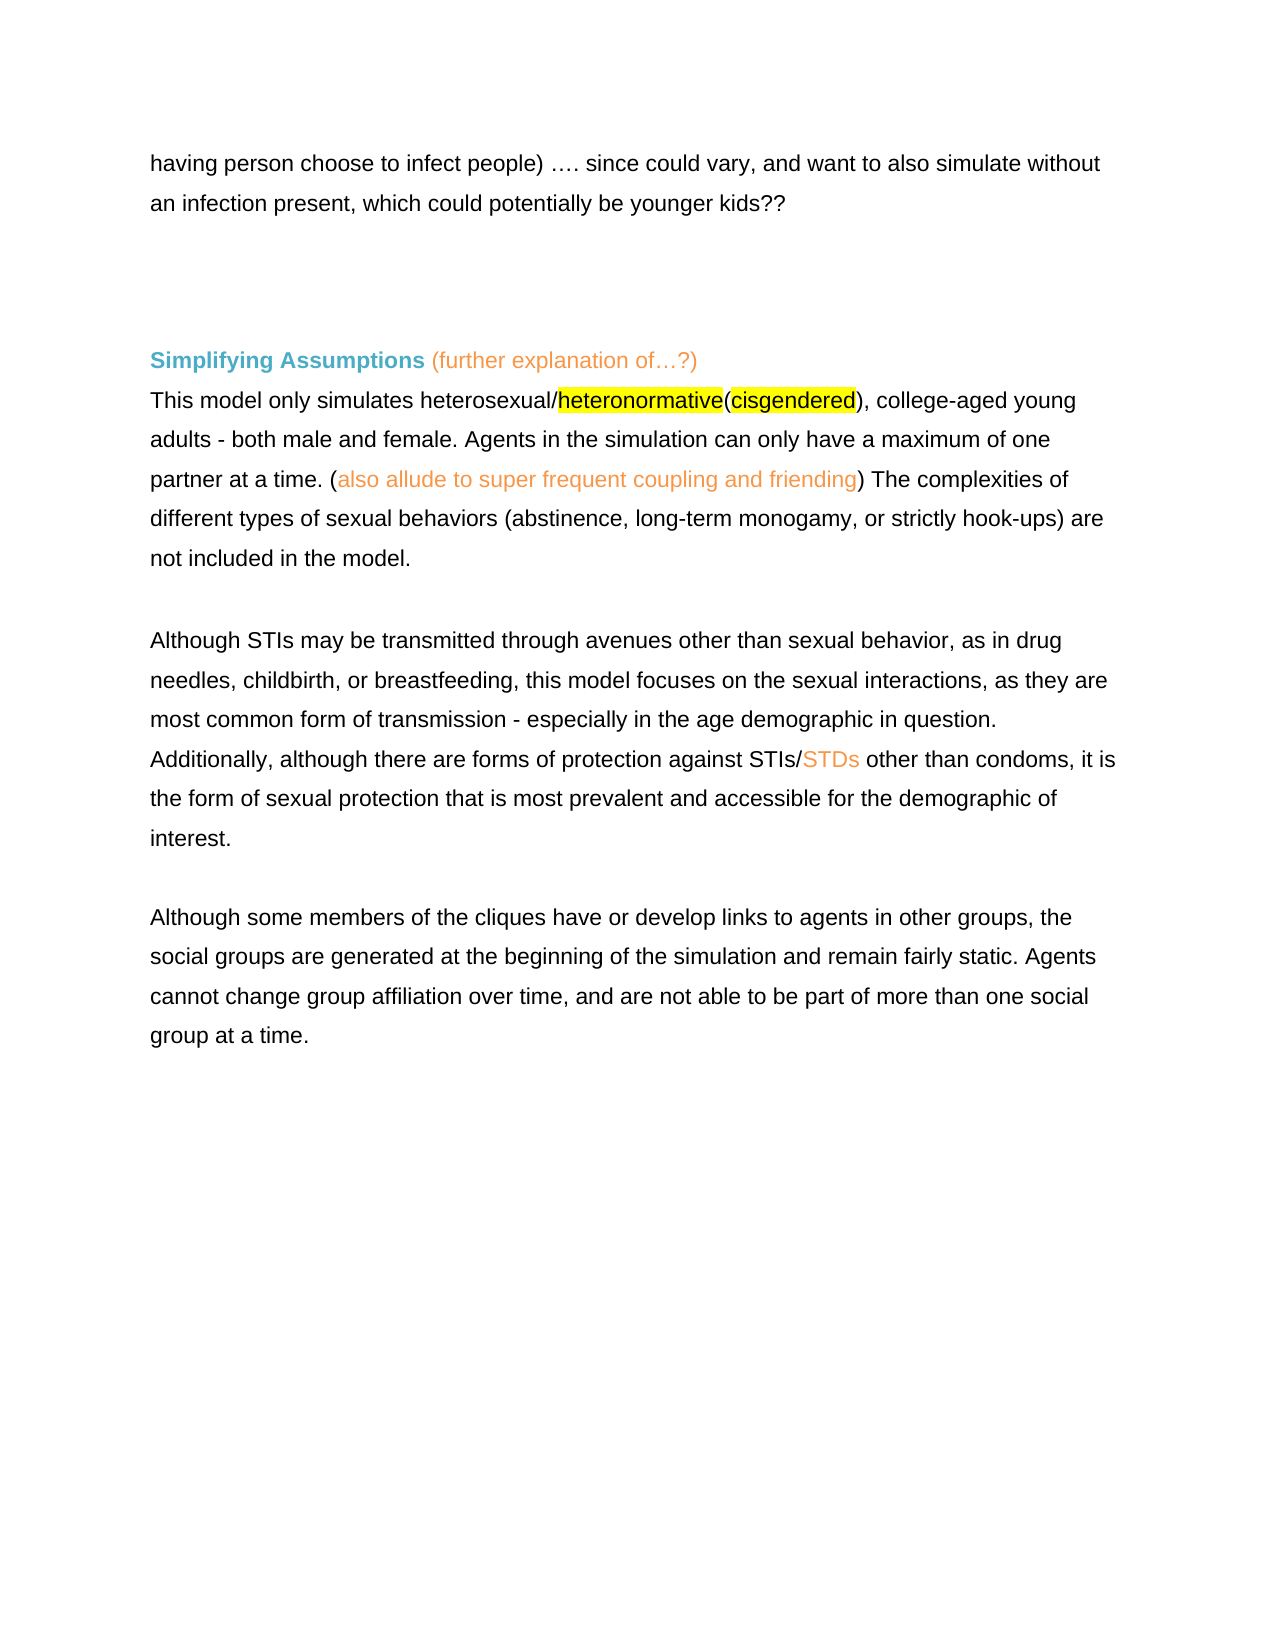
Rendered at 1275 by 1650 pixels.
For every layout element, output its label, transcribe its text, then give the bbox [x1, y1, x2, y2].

text Although STIs may be transmitted through avenues other than sexual behavior, as in drug needles, childbirth, or breastfeeding, this model focuses on the sexual interactions, as they are most common form of transmission - especially in the age demographic in question. Additionally, although there are forms of protection against STIs/STDs other than condoms, it is the form of sexual protection that is most prevalent and accessible for the demographic of interest. [150, 627, 1125, 851]
text This model only simulates heterosexual/heteronormative(cisgendered), college-aged young adults - both male and female. Agents in the simulation can only have a maximum of one partner at a time. (also allude to super frequent coupling and friending) The complexities of different types of sexual behaviors (abstinence, long-term monogamy, or strictly hook-ups) are not included in the model. [150, 387, 1125, 571]
text Although some members of the cliques have or develop links to agents in other groups, the social groups are generated at the beginning of the simulation and remain fairly static. Agents cannot change group affiliation over time, and are not able to be part of more than one social group at a time. [150, 904, 1125, 1048]
text Simplifying Assumptions (further explanation of…?) [150, 347, 1125, 374]
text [150, 150, 1125, 216]
